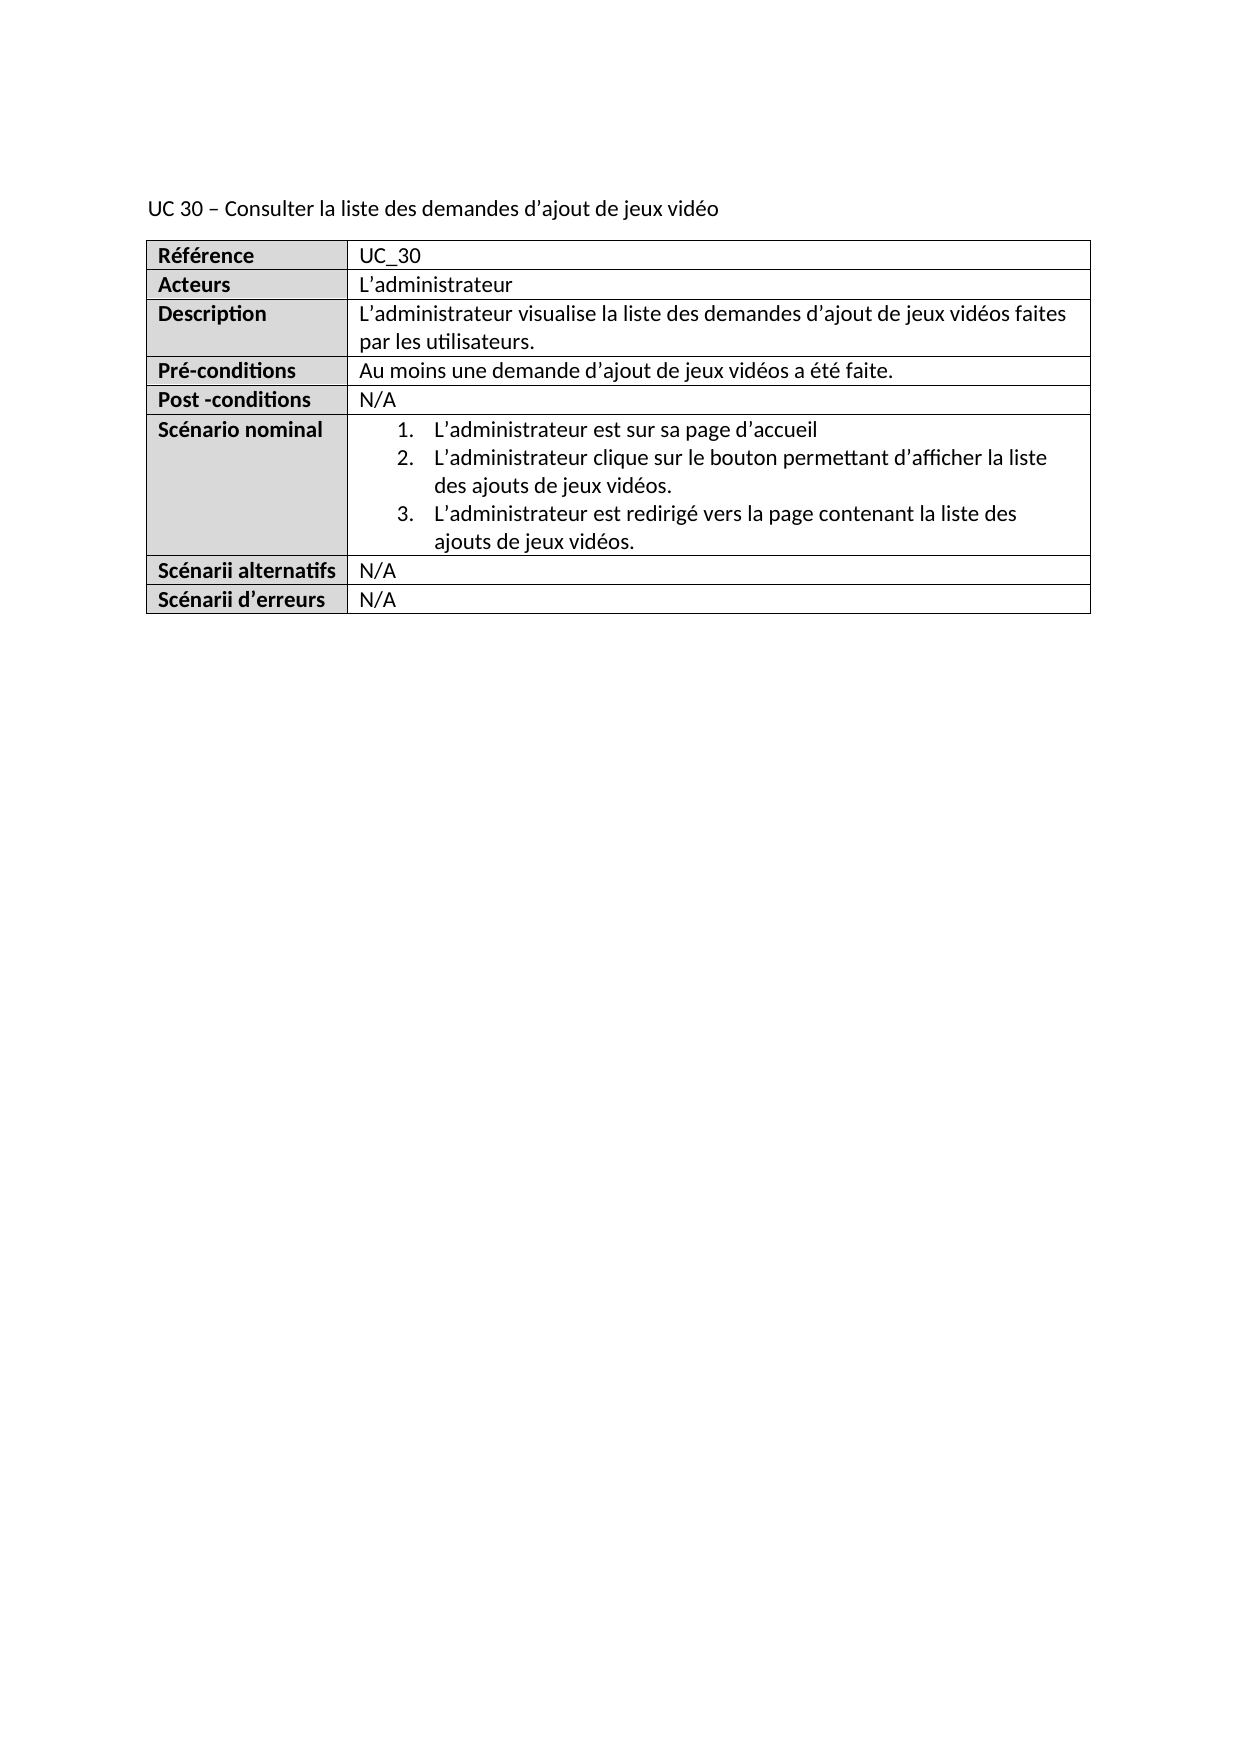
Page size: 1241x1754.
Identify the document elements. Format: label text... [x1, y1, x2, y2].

table_cell Acteurs [147, 270, 347, 298]
table_cell Scénarii d’erreurs [147, 585, 347, 613]
table_cell N/A [348, 556, 1090, 584]
table_cell Post -conditions [147, 386, 347, 414]
table_cell Description [147, 300, 347, 356]
table_cell Scénarii alternatifs [147, 556, 347, 584]
table_header UC_30 [348, 241, 1090, 269]
table_cell L’administrateur visualise la liste des demandes d’ajout de jeux vidéos faites par les utilisateurs. [348, 300, 1090, 356]
table_cell L’administrateur [348, 270, 1090, 298]
table_cell N/A [348, 585, 1090, 613]
table_cell Scénario nominal [147, 415, 347, 555]
table_cell L’administrateur est sur sa page d’accueil L’administrateur clique sur le bouton permettant d’afficher la liste des ajouts de jeux vidéos. L’administrateur est redirigé vers la page contenant la liste des ajouts de jeux vidéos. [348, 415, 1090, 555]
text UC 30 – Consulter la liste des demandes d’ajout de jeux vidéo [148, 194, 1093, 222]
table_cell N/A [348, 386, 1090, 414]
table_cell Au moins une demande d’ajout de jeux vidéos a été faite. [348, 357, 1090, 384]
table_cell Pré-conditions [147, 357, 347, 384]
table_header Référence [147, 241, 347, 269]
